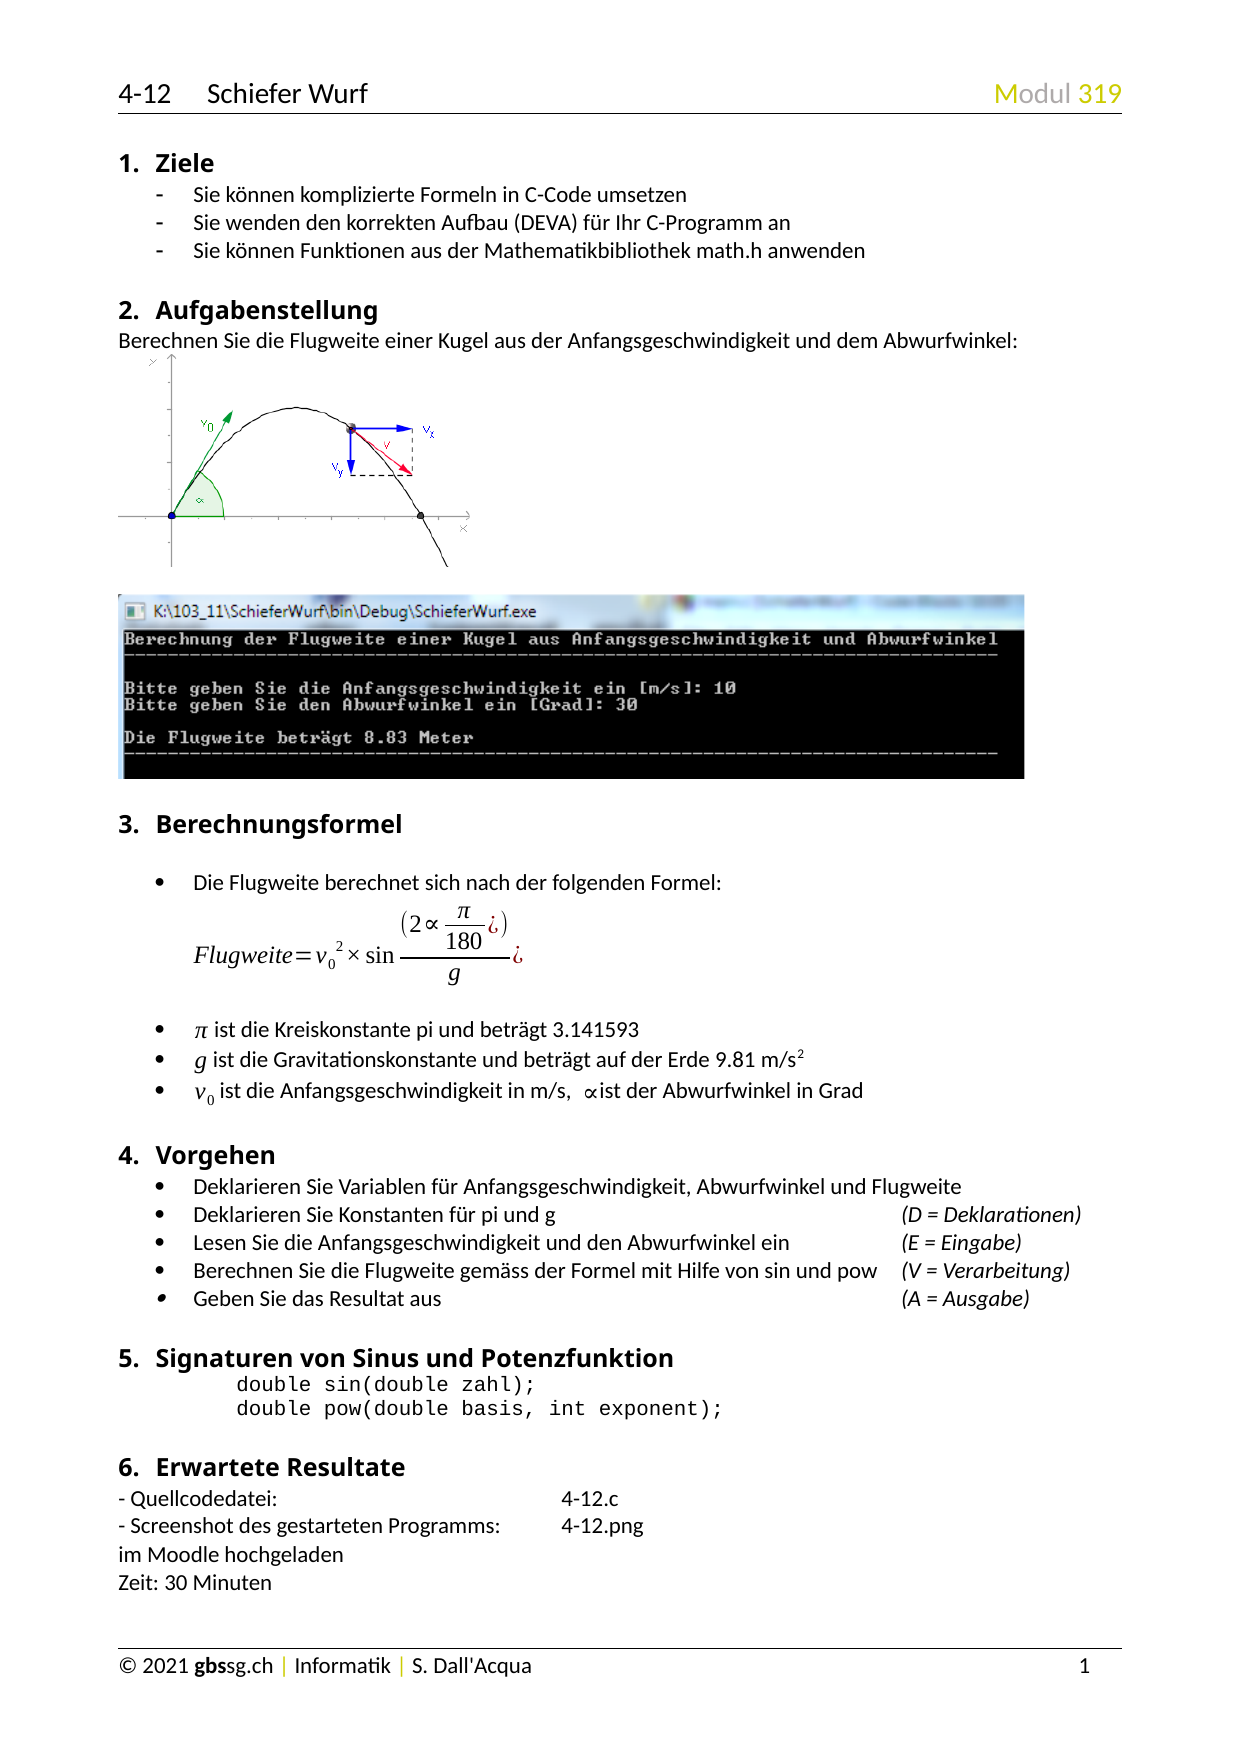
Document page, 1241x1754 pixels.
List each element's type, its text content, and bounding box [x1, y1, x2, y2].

list Lesen Sie die Anfangsgeschwindigkeit und den Abwurfwinkel ein (E = Eingabe) [156, 1228, 1122, 1256]
text double sin(double zahl); [118, 1374, 1122, 1398]
title Aufgabenstellung [118, 292, 1122, 326]
title Ziele [118, 146, 1122, 180]
list Sie wenden den korrekten Aufbau (DEVA) für Ihr C-Programm an [156, 208, 1122, 236]
list ist die Gravitationskonstante und beträgt auf der Erde 9.81 m/s2 [156, 1045, 1122, 1076]
text - Screenshot des gestarteten Programms: 4-12.png [118, 1512, 1122, 1540]
text Berechnen Sie die Flugweite einer Kugel aus der Anfangsgeschwindigkeit und dem Abwurfwinkel: [118, 326, 1122, 354]
list Die Flugweite berechnet sich nach der folgenden Formel: [156, 868, 1122, 896]
list ist die Kreiskonstante pi und beträgt 3.141593 [156, 1015, 1122, 1045]
list Deklarieren Sie Konstanten für pi und g (D = Deklarationen) [156, 1200, 1122, 1228]
text im Moodle hochgeladen [118, 1540, 1122, 1568]
picture [118, 594, 1025, 779]
list Sie können komplizierte Formeln in C-Code umsetzen [156, 180, 1122, 208]
text Zeit: 30 Minuten [118, 1568, 1122, 1596]
list Berechnen Sie die Flugweite gemäss der Formel mit Hilfe von sin und pow (V = Verarbeitung) [156, 1256, 1122, 1284]
title Vorgehen [118, 1138, 1122, 1172]
text - Quellcodedatei: 4-12.c [118, 1484, 1122, 1512]
list Sie können Funktionen aus der Mathematikbibliothek math.h anwenden [156, 236, 1122, 264]
title Signaturen von Sinus und Potenzfunktion [118, 1340, 1122, 1374]
picture [118, 354, 470, 567]
list Geben Sie das Resultat aus (A = Ausgabe) [156, 1284, 1122, 1312]
title Berechnungsformel [118, 806, 1122, 840]
list ist die Anfangsgeschwindigkeit in m/s, ist der Abwurfwinkel in Grad [156, 1076, 1122, 1110]
title Erwartete Resultate [118, 1449, 1122, 1484]
text double pow(double basis, int exponent); [118, 1398, 1122, 1422]
list Deklarieren Sie Variablen für Anfangsgeschwindigkeit, Abwurfwinkel und Flugweite [156, 1172, 1122, 1200]
